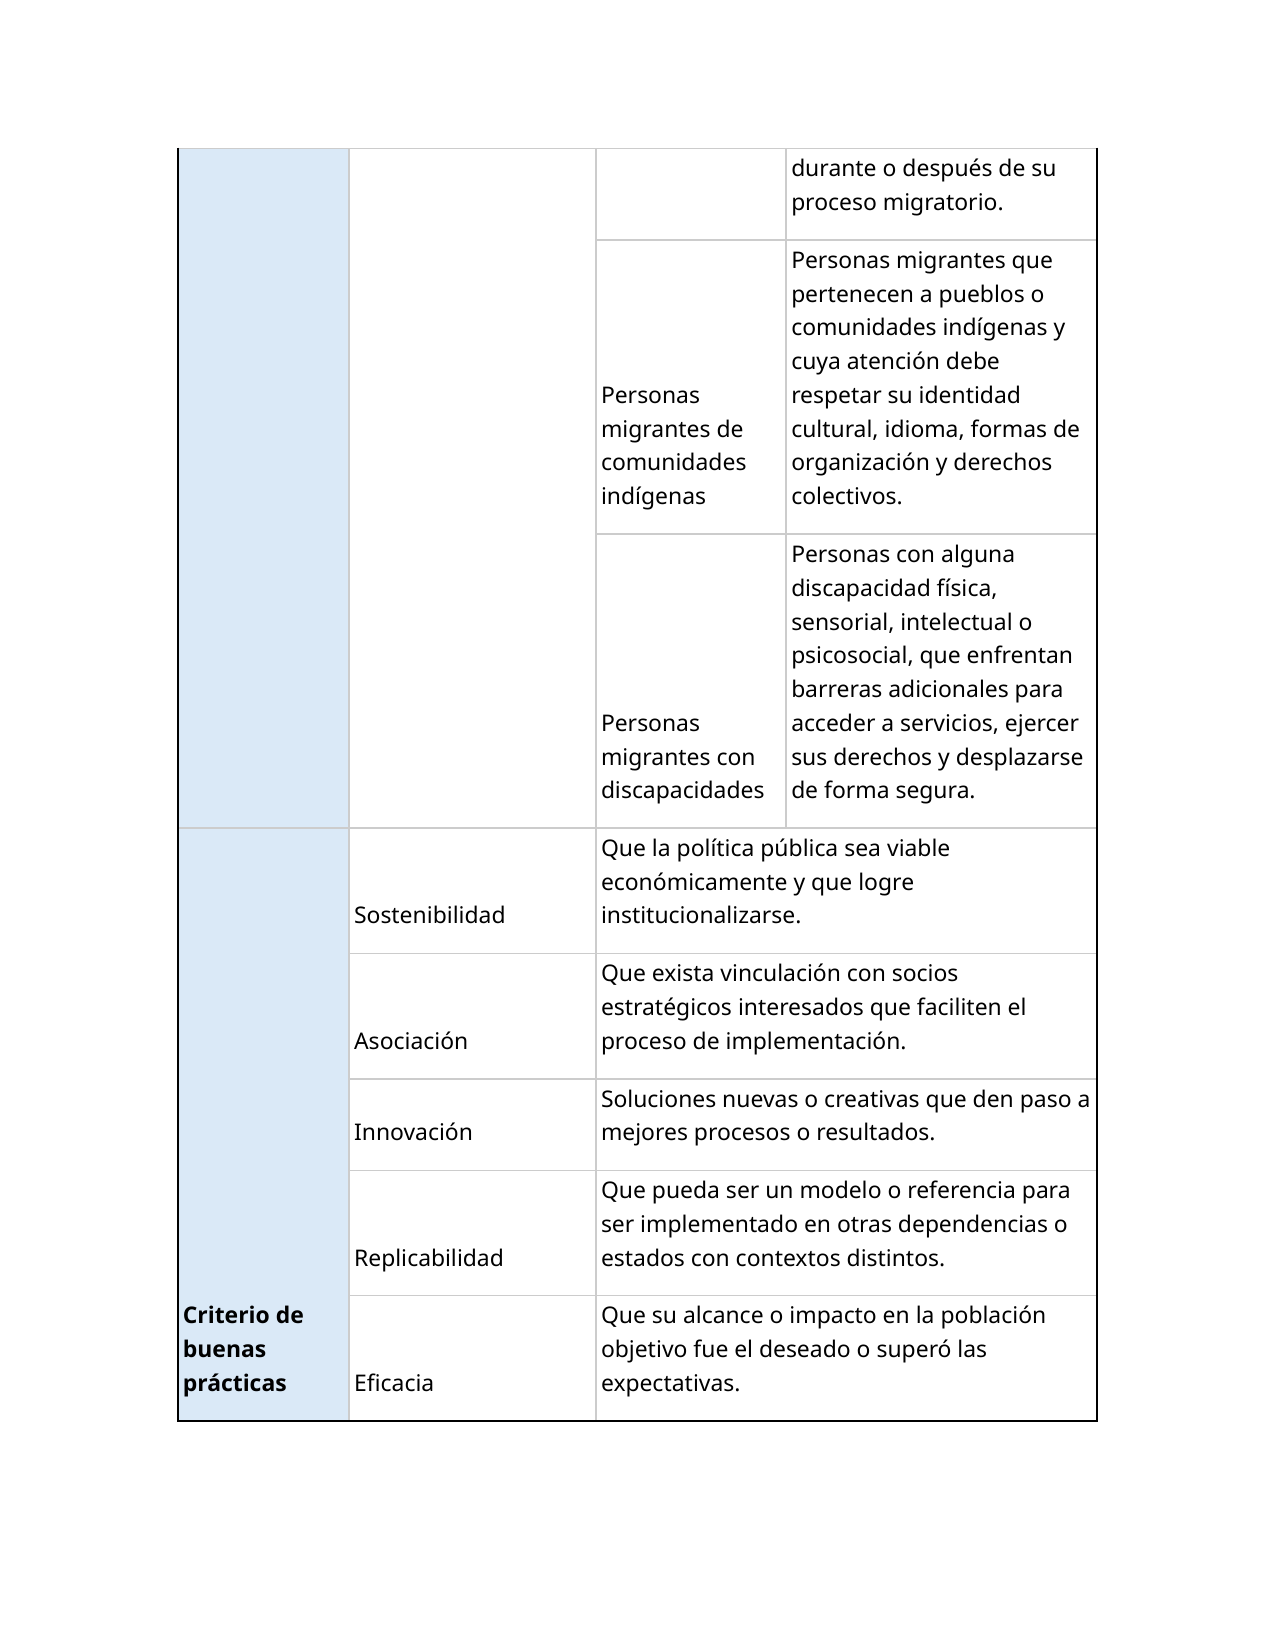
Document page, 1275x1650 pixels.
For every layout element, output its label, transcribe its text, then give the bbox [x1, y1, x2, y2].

table_cell Asociación [350, 954, 595, 1078]
table_cell Personas migrantes con discapacidades [597, 535, 785, 827]
table_cell Que su alcance o impacto en la población objetivo fue el deseado o superó las expectativas. [597, 1296, 1096, 1420]
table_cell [787, 149, 1096, 239]
table_cell Que la política pública sea viable económicamente y que logre institucionalizarse. [597, 829, 1096, 953]
table_cell Personas con alguna discapacidad física, sensorial, intelectual o psicosocial, que enfrentan barreras adicionales para acceder a servicios, ejercer sus derechos y desplazarse de forma segura. [787, 535, 1096, 827]
table_cell Innovación [350, 1080, 595, 1169]
table_cell Replicabilidad [350, 1171, 595, 1295]
table_cell Criterio de buenas prácticas [179, 829, 348, 1420]
table_cell Eficacia [350, 1296, 595, 1420]
table_cell Que exista vinculación con socios estratégicos interesados que faciliten el proceso de implementación. [597, 954, 1096, 1078]
table_cell Que pueda ser un modelo o referencia para ser implementado en otras dependencias o estados con contextos distintos. [597, 1171, 1096, 1295]
table_cell Sostenibilidad [350, 829, 595, 953]
table_cell Personas migrantes de comunidades indígenas [597, 241, 785, 533]
table_cell Personas migrantes que pertenecen a pueblos o comunidades indígenas y cuya atención debe respetar su identidad cultural, idioma, formas de organización y derechos colectivos. [787, 241, 1096, 533]
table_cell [597, 149, 785, 239]
table_cell Soluciones nuevas o creativas que den paso a mejores procesos o resultados. [597, 1080, 1096, 1169]
